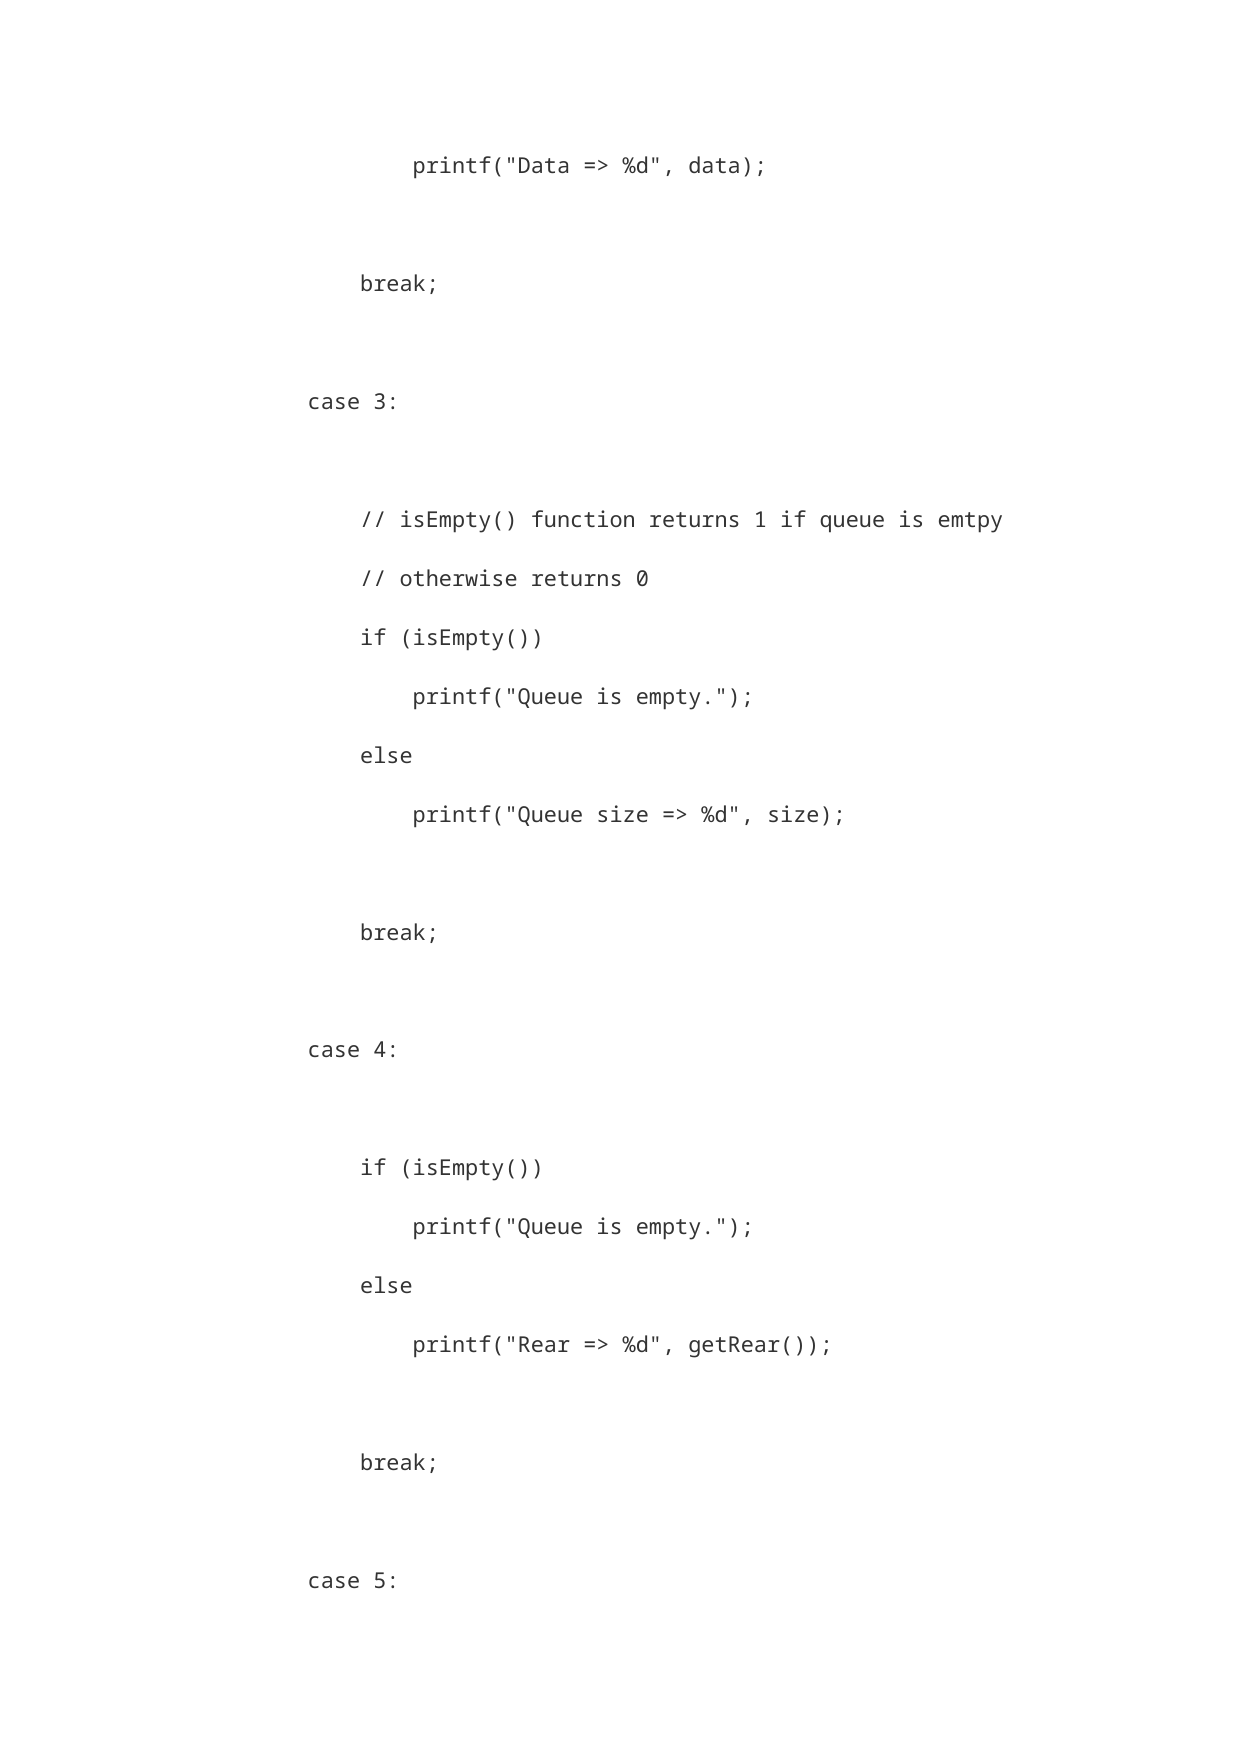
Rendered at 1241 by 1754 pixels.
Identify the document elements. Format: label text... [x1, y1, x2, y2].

text printf("Queue is empty."); [150, 681, 1090, 710]
text printf("Queue is empty."); [150, 1211, 1090, 1241]
text if (isEmpty()) [150, 1152, 1090, 1182]
text case 4: [150, 1034, 1090, 1064]
text // isEmpty() function returns 1 if queue is emtpy [150, 504, 1090, 533]
text break; [150, 268, 1090, 298]
text printf("Queue size => %d", size); [150, 798, 1090, 828]
text break; [150, 1447, 1090, 1477]
text else [150, 1270, 1090, 1300]
text printf("Rear => %d", getRear()); [150, 1329, 1090, 1359]
text case 5: [150, 1565, 1090, 1595]
text if (isEmpty()) [150, 622, 1090, 651]
text // otherwise returns 0 [150, 563, 1090, 592]
text break; [150, 916, 1090, 946]
text case 3: [150, 386, 1090, 416]
text printf("Data => %d", data); [150, 150, 1090, 180]
text else [150, 739, 1090, 769]
